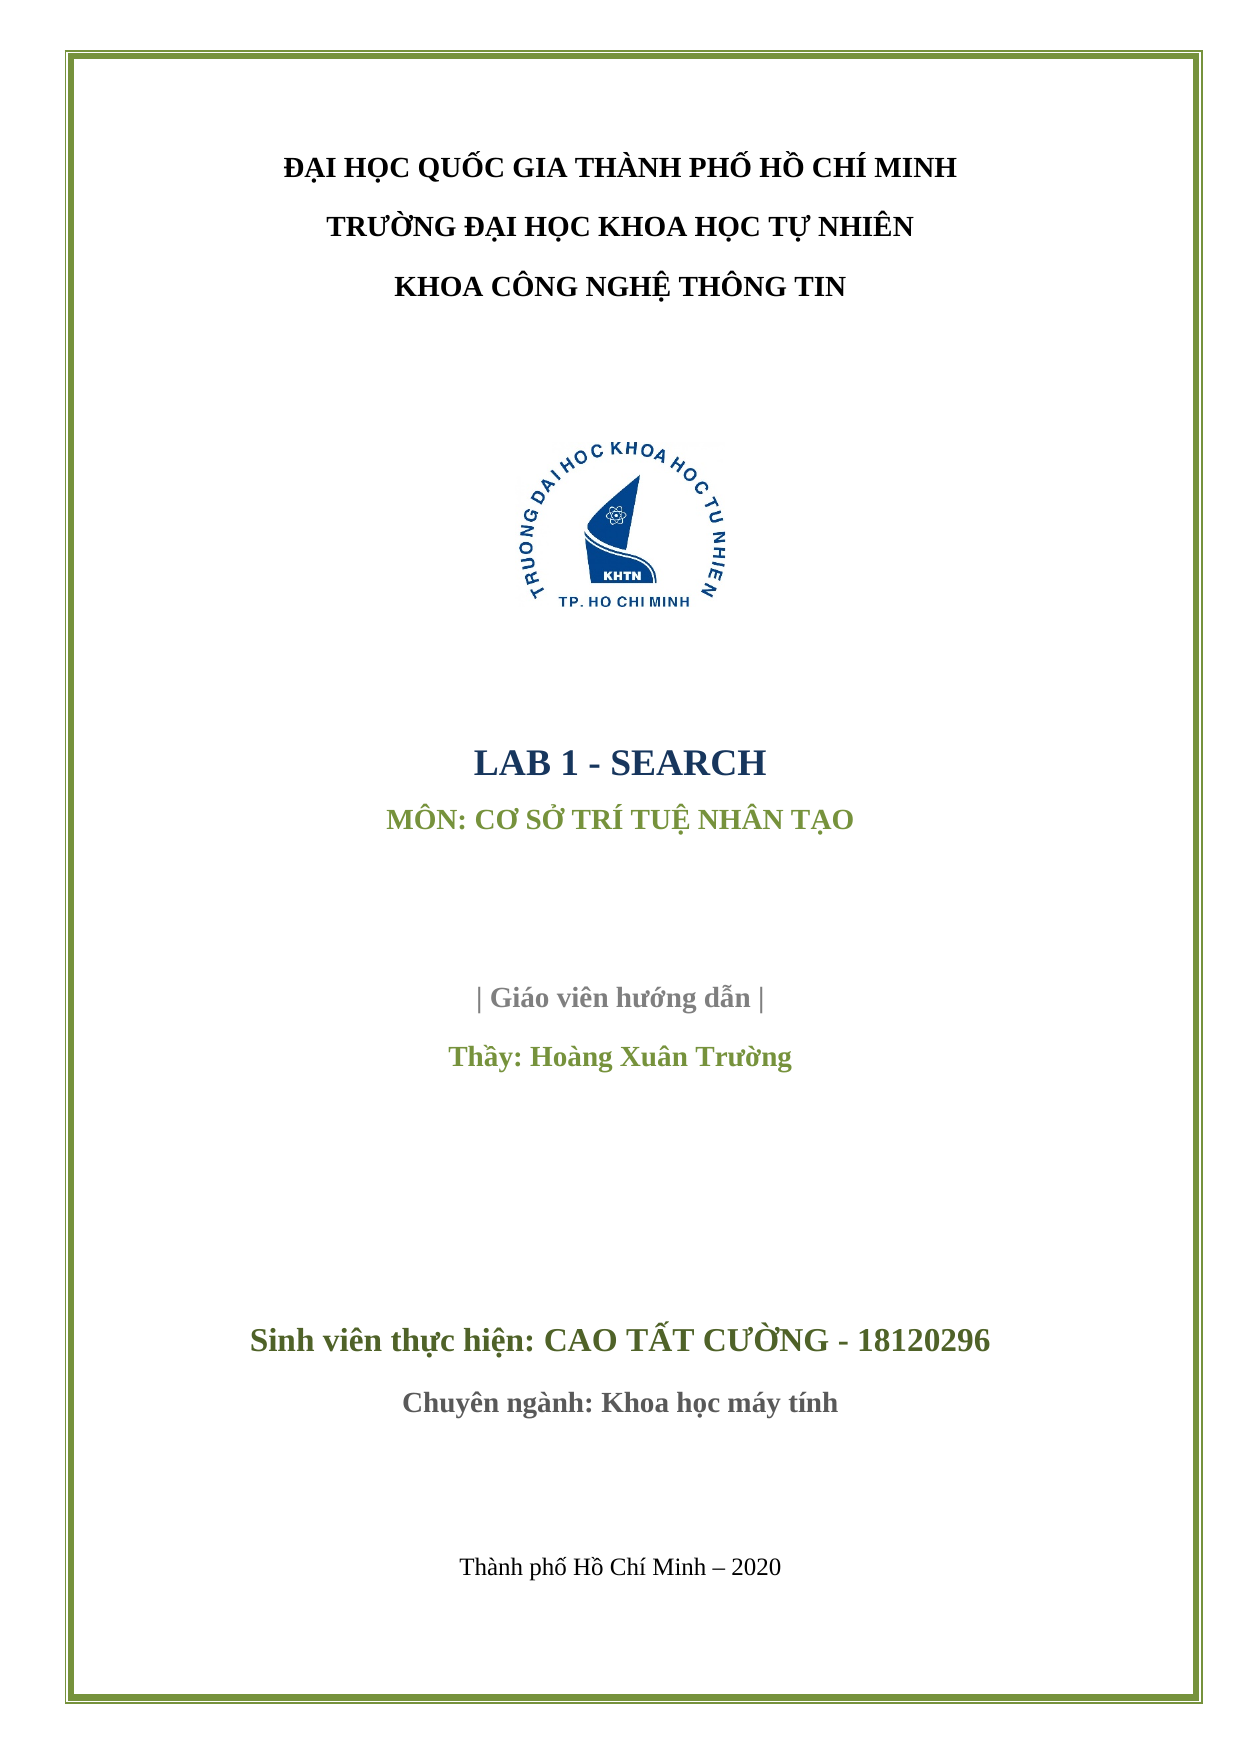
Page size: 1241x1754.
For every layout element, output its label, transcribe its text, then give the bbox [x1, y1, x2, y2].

text Sinh viên thực hiện: CAO TẤT CƯỜNG - 18120296 [150, 1320, 1090, 1358]
text Thành phố Hồ Chí Minh – 2020 [150, 1552, 1090, 1581]
text Chuyên ngành: Khoa học máy tính [150, 1385, 1090, 1418]
text MÔN: CƠ SỞ TRÍ TUỆ NHÂN TẠO [150, 802, 1090, 836]
text TRƯỜNG ĐẠI HỌC KHOA HỌC TỰ NHIÊN [150, 209, 1090, 243]
text KHOA CÔNG NGHỆ THÔNG TIN [150, 269, 1090, 302]
picture [515, 442, 726, 607]
text LAB 1 - SEARCH [150, 740, 1090, 783]
text | Giáo viên hướng dẫn | [150, 980, 1090, 1014]
text ĐẠI HỌC QUỐC GIA THÀNH PHỐ HỒ CHÍ MINH [150, 150, 1090, 183]
text Thầy: Hoàng Xuân Trường [150, 1039, 1090, 1073]
